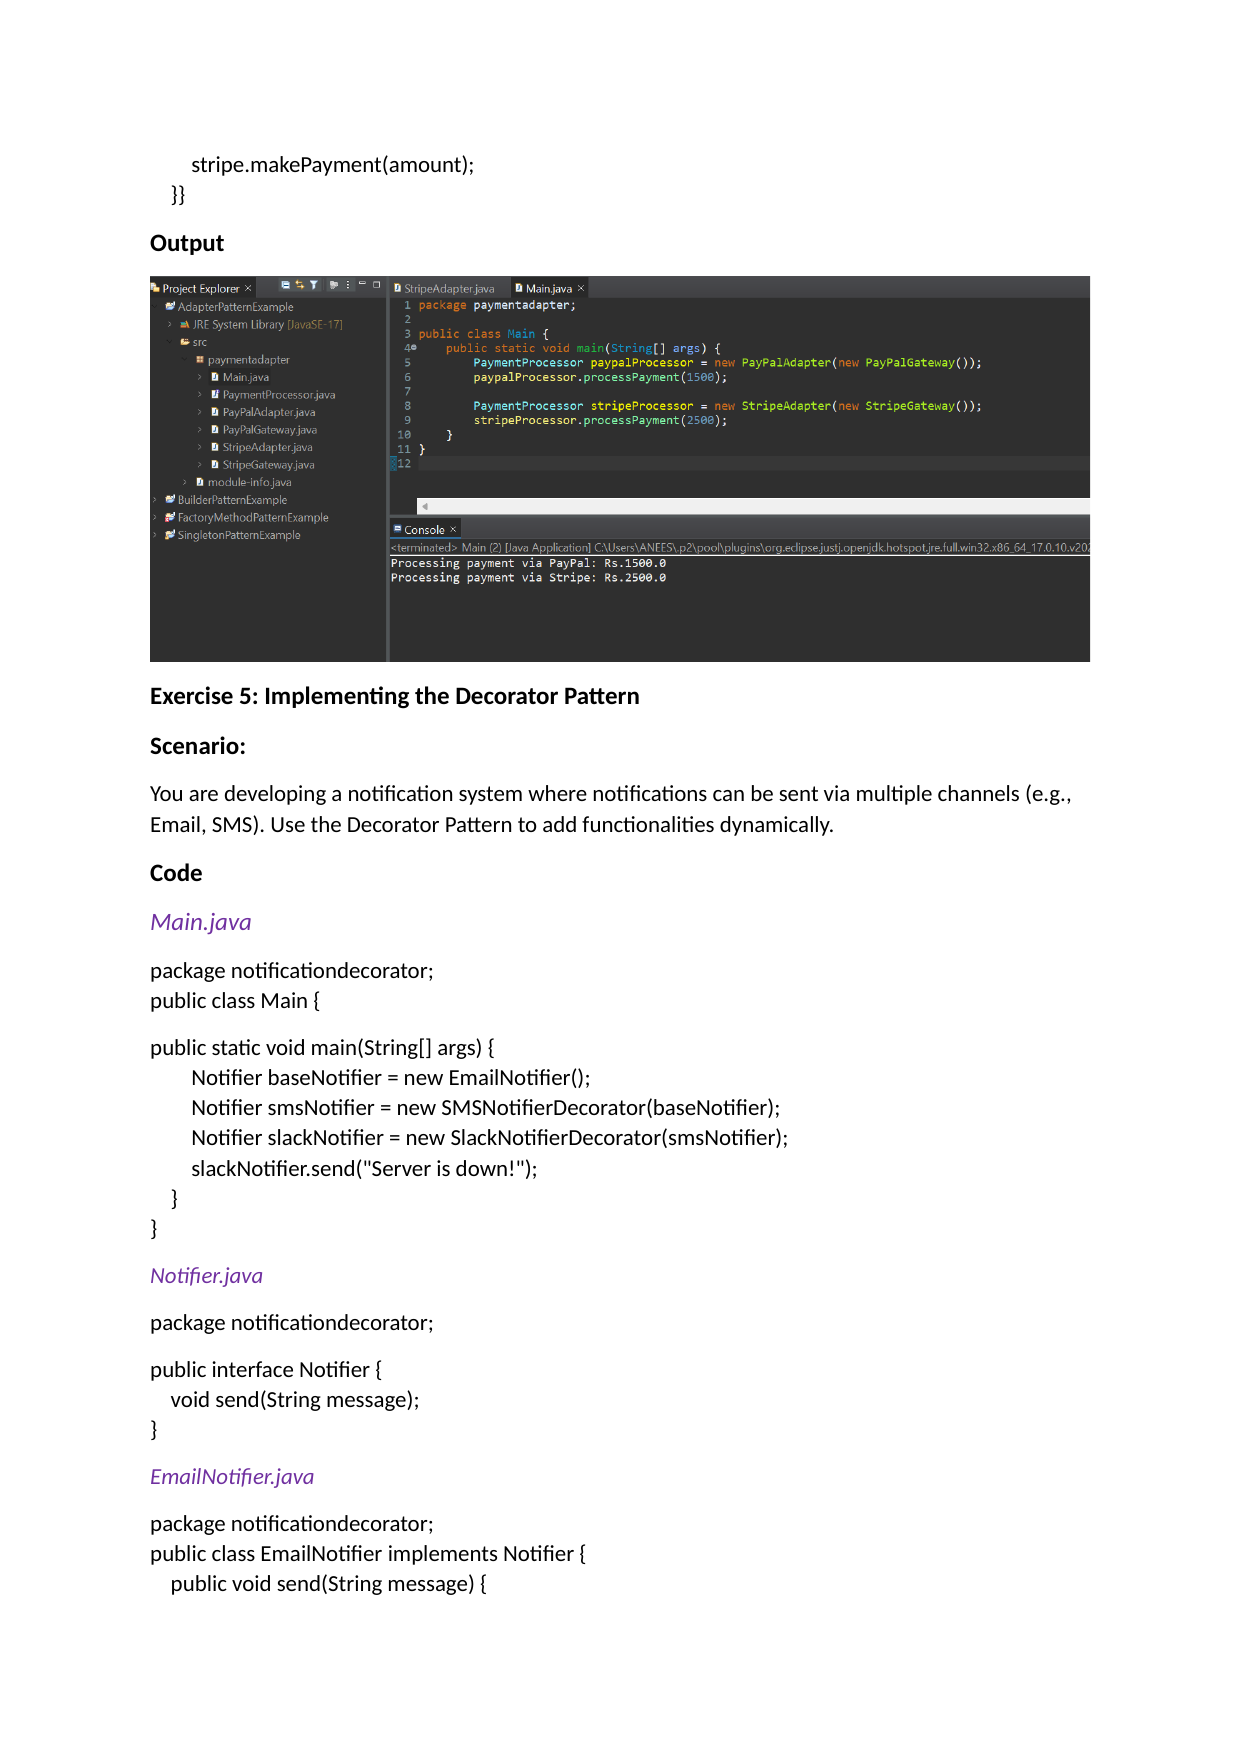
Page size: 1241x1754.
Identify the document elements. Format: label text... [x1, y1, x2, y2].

picture [150, 276, 1091, 662]
text package notificationdecorator; public class Main { [150, 956, 1090, 1014]
text Main.java [150, 906, 1090, 937]
text You are developing a notification system where notifications can be sent via multiple channels (e.g., Email, SMS). Use the Decorator Pattern to add functionalities dynamically. [150, 779, 1090, 838]
text Scenario: [150, 730, 1090, 761]
text Notifier.java [150, 1261, 1090, 1289]
text public interface Notifier { void send(String message); } [150, 1355, 1090, 1443]
text package notificationdecorator; [150, 1308, 1090, 1336]
text EmailNotifier.java [150, 1462, 1090, 1490]
text Exercise 5: Implementing the Decorator Pattern [150, 680, 1090, 711]
text public static void main(String[] args) { Notifier baseNotifier = new EmailNotifier(); Notifier smsNotifier = new SMSNotifierDecorator(baseNotifier); Notifier slackNotifier = new SlackNotifierDecorator(smsNotifier); slackNotifier.send("Server is down!"); } } [150, 1033, 1090, 1242]
text Code [150, 857, 1090, 887]
text Output [150, 227, 1090, 258]
